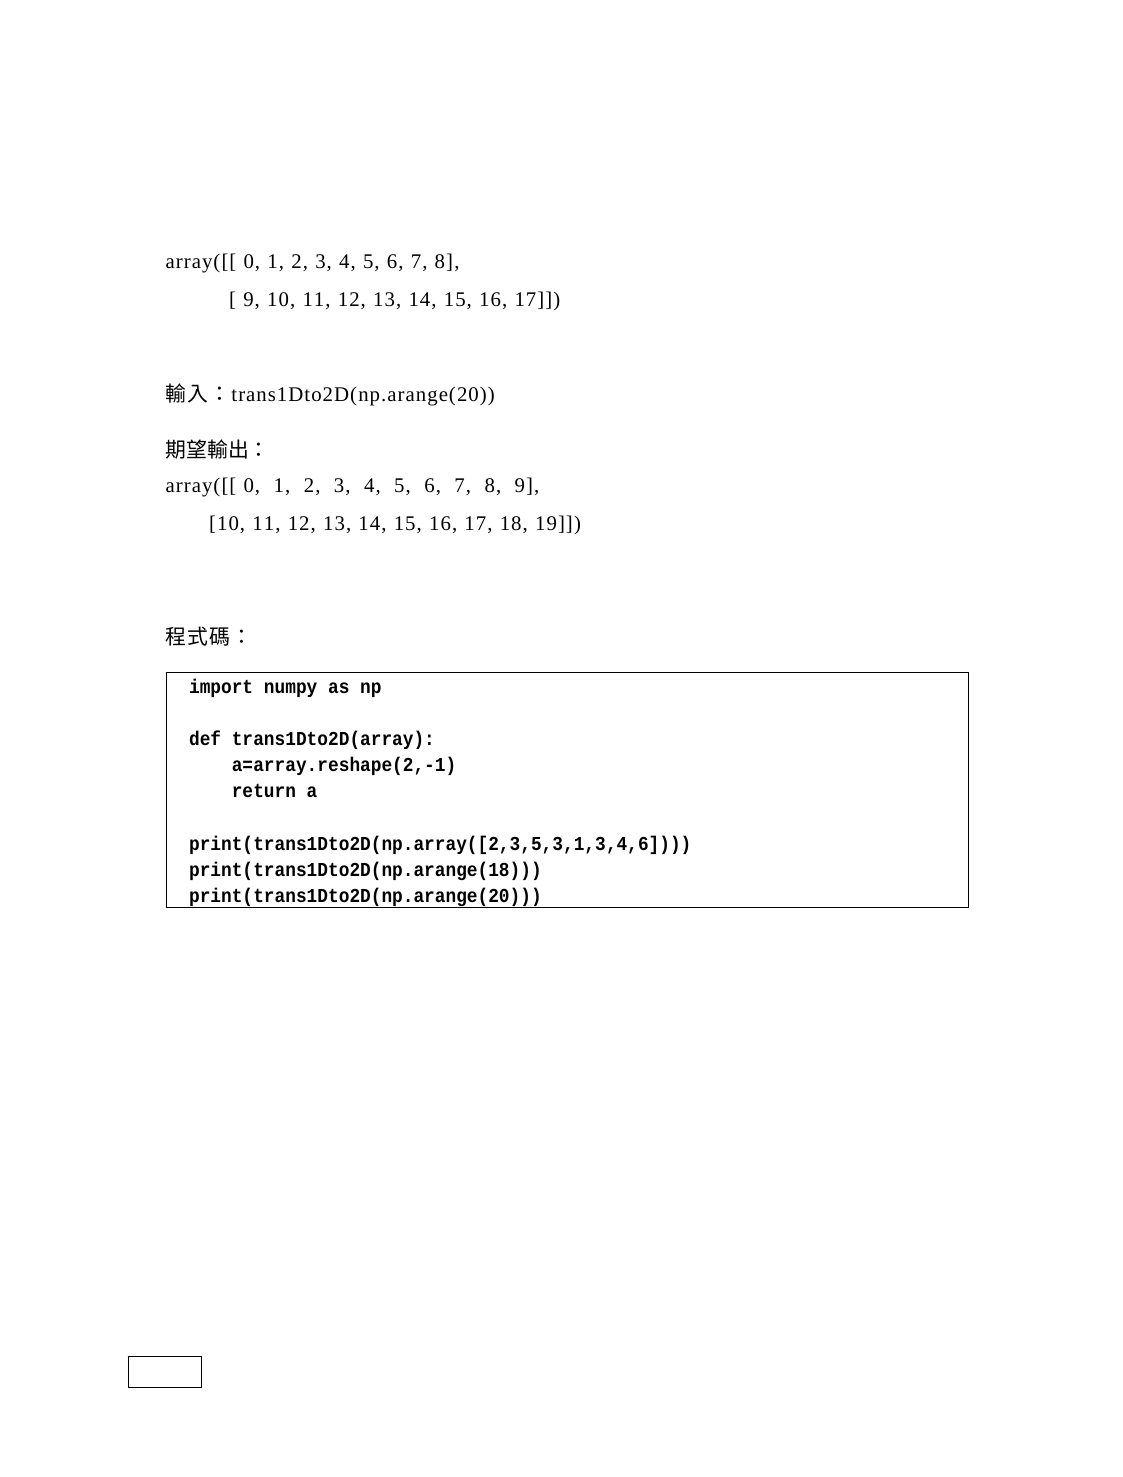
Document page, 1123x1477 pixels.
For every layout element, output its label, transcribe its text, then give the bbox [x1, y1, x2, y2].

text [10, 11, 12, 13, 14, 15, 16, 17, 18, 19]]) [165, 504, 969, 542]
text 期望輸出： [165, 429, 969, 467]
text array([[ 0, 1, 2, 3, 4, 5, 6, 7, 8, 9], [165, 467, 969, 504]
table_header import numpy as np def trans1Dto2D(array): a=array.reshape(2,-1) return a print(trans1Dto2D(np.array([2,3,5,3,1,3,4,6]))) print(trans1Dto2D(np.arange(18))) print(trans1Dto2D(np.arange(20))) [167, 673, 968, 907]
text 程式碼： [166, 617, 969, 654]
text 輸入：trans1Dto2D(np.arange(20)) [166, 374, 969, 411]
text [ 9, 10, 11, 12, 13, 14, 15, 16, 17]]) [165, 280, 969, 318]
text array([[ 0, 1, 2, 3, 4, 5, 6, 7, 8], [165, 243, 969, 280]
